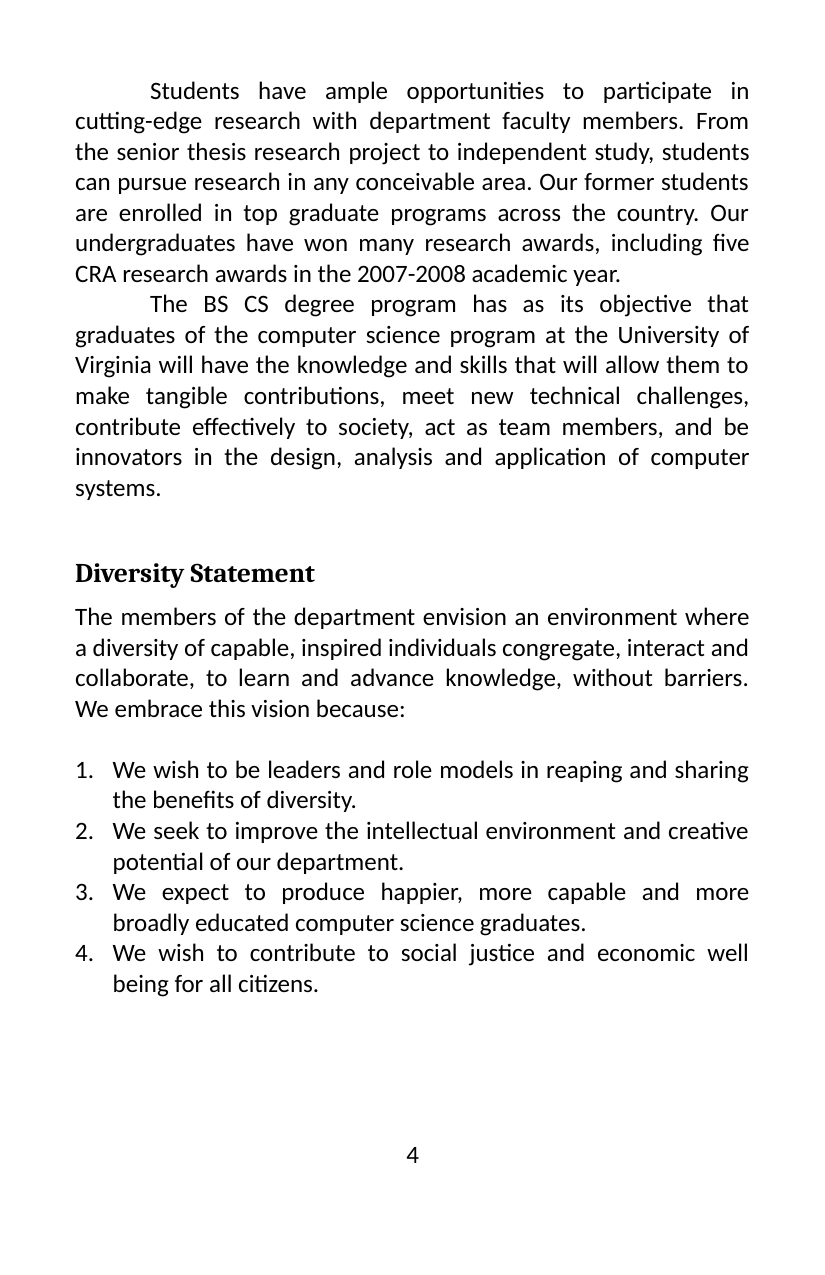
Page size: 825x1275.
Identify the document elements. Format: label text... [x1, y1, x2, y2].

text Students have ample opportunities to participate in cutting-edge research with department faculty members. From the senior thesis research project to independent study, students can pursue research in any conceivable area. Our former students are enrolled in top graduate programs across the country. Our undergraduates have won many research awards, including five CRA research awards in the 2007-2008 academic year. [75, 75, 750, 289]
subtitle Diversity Statement [75, 558, 750, 589]
list We wish to be leaders and role models in reaping and sharing the benefits of diversity. [75, 754, 750, 815]
text The members of the department envision an environment where a diversity of capable, inspired individuals congregate, interact and collaborate, to learn and advance knowledge, without barriers. We embrace this vision because: [75, 601, 750, 723]
text The BS CS degree program has as its objective that graduates of the computer science program at the University of Virginia will have the knowledge and skills that will allow them to make tangible contributions, meet new technical challenges, contribute effectively to society, act as team members, and be innovators in the design, analysis and application of computer systems. [75, 289, 750, 502]
list We seek to improve the intellectual environment and creative potential of our department. [75, 815, 750, 876]
list We wish to contribute to social justice and economic well being for all citizens. [75, 937, 750, 998]
list We expect to produce happier, more capable and more broadly educated computer science graduates. [75, 876, 750, 937]
